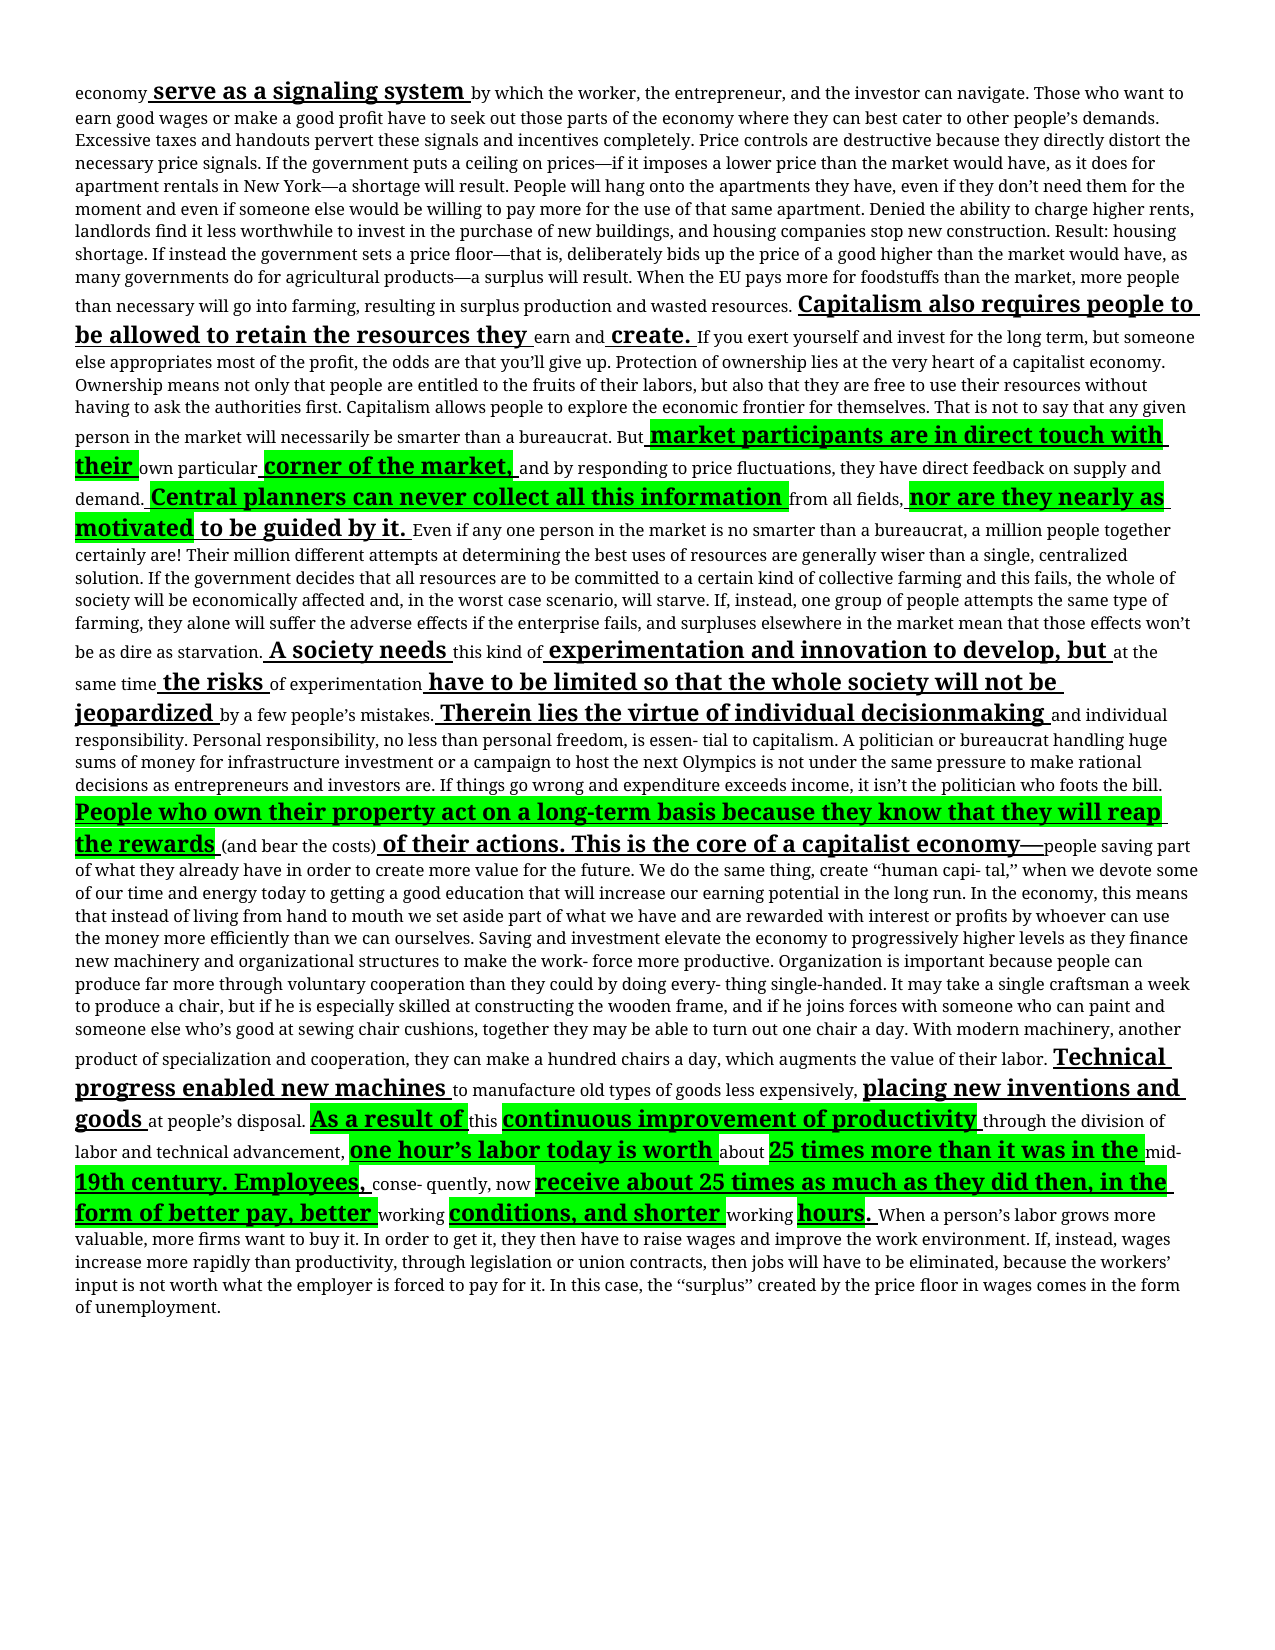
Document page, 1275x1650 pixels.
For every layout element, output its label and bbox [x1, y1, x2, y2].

text [75, 75, 1200, 1319]
